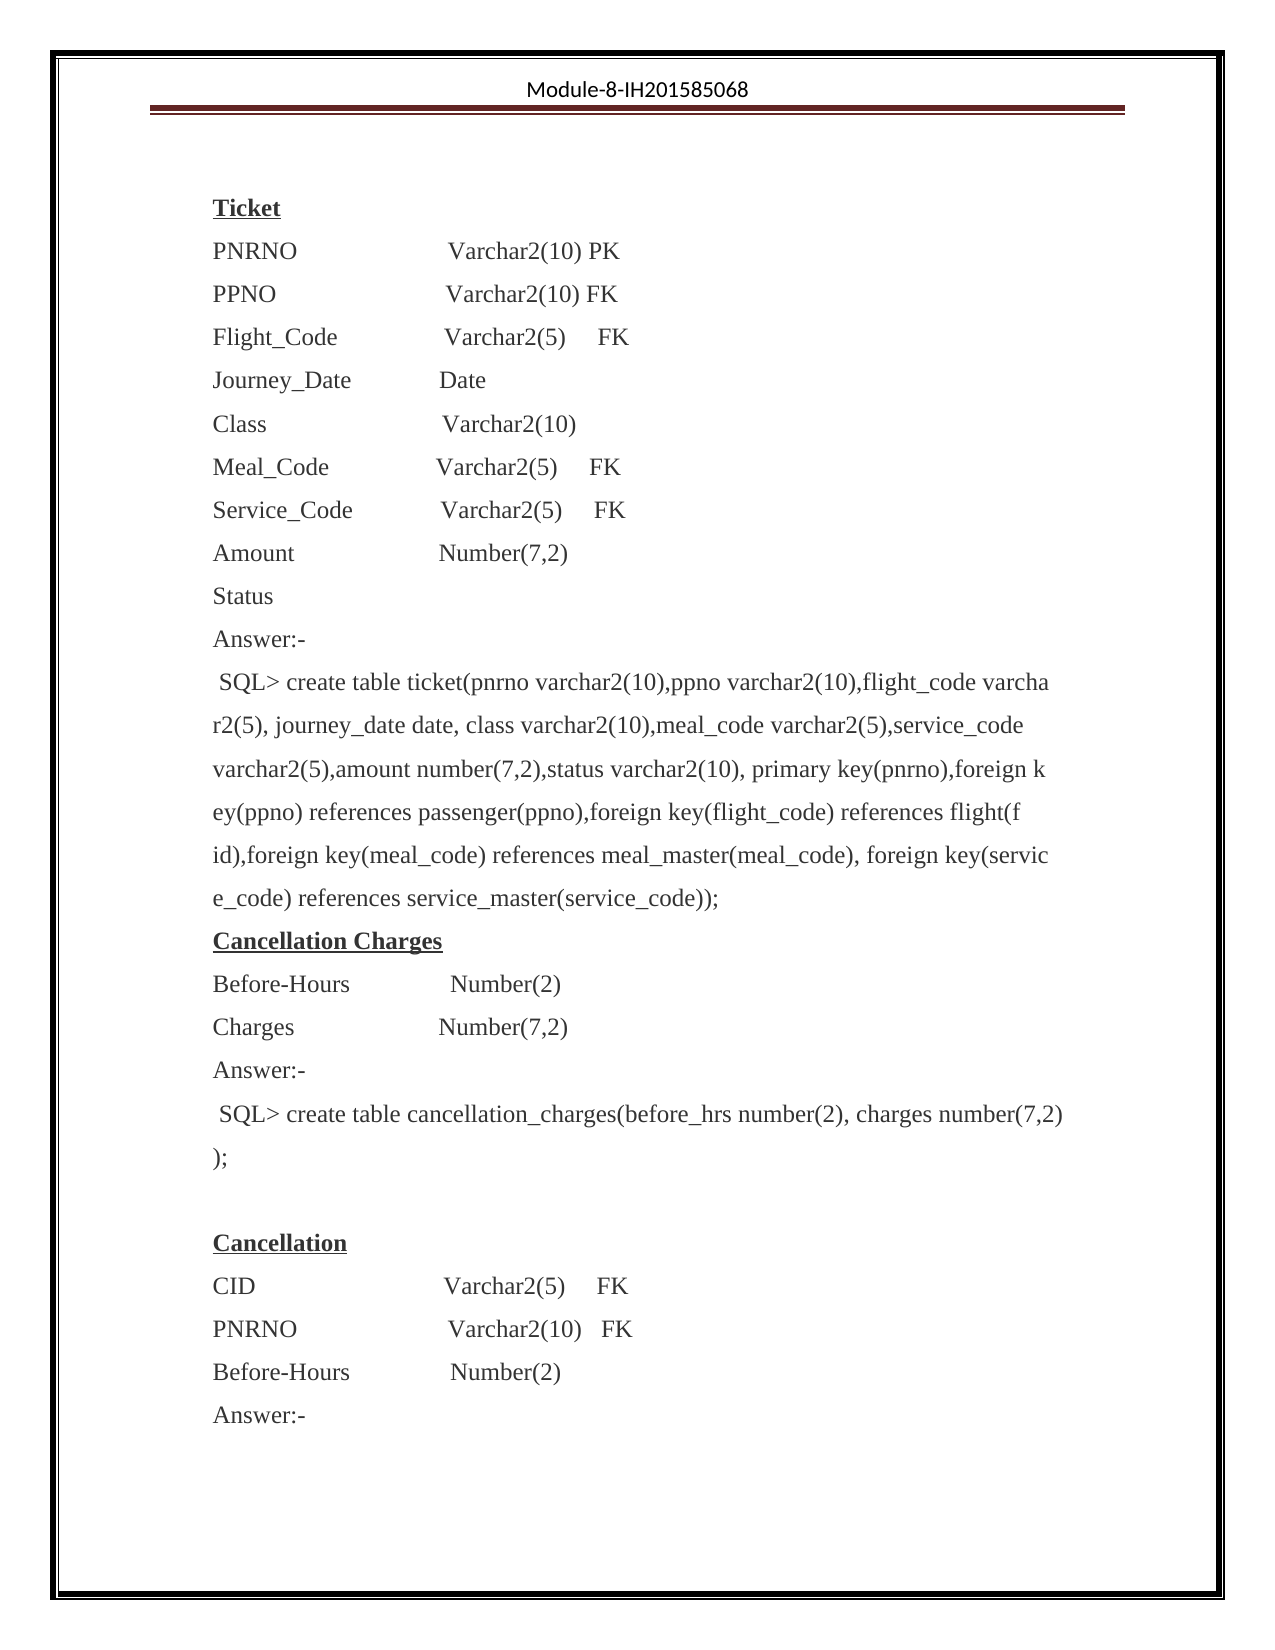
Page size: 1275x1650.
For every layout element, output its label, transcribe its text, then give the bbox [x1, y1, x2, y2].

text r2(5), journey_date date, class varchar2(10),meal_code varchar2(5),service_code [212, 711, 1125, 739]
text SQL> create table cancellation_charges(before_hrs number(2), charges number(7,2) [212, 1099, 1125, 1127]
text Amount Number(7,2) [212, 538, 1125, 567]
text Meal_Code Varchar2(5) FK [212, 452, 1125, 481]
text PNRNO Varchar2(10) FK [212, 1314, 1125, 1343]
text Charges Number(7,2) [212, 1012, 1125, 1041]
text Before-Hours Number(2) [212, 969, 1125, 998]
text Ticket [212, 193, 1125, 222]
text Class Varchar2(10) [212, 409, 1125, 437]
text CID Varchar2(5) FK [212, 1271, 1125, 1300]
text Service_Code Varchar2(5) FK [212, 495, 1125, 524]
text Status [212, 581, 1125, 610]
text Flight_Code Varchar2(5) FK [212, 322, 1125, 351]
text Cancellation Charges [212, 926, 1125, 955]
text PPNO Varchar2(10) FK [212, 279, 1125, 308]
text Cancellation [212, 1228, 1125, 1257]
text Answer:- [212, 624, 1125, 653]
text Answer:- [212, 1401, 1125, 1429]
text PNRNO Varchar2(10) PK [212, 236, 1125, 265]
text varchar2(5),amount number(7,2),status varchar2(10), primary key(pnrno),foreign k [212, 754, 1125, 782]
text ); [212, 1142, 1125, 1171]
text id),foreign key(meal_code) references meal_master(meal_code), foreign key(servic [212, 840, 1125, 869]
text e_code) references service_master(service_code)); [212, 883, 1125, 912]
text Journey_Date Date [212, 366, 1125, 394]
text ey(ppno) references passenger(ppno),foreign key(flight_code) references flight(f [212, 797, 1125, 826]
text Before-Hours Number(2) [212, 1357, 1125, 1386]
text SQL> create table ticket(pnrno varchar2(10),ppno varchar2(10),flight_code varcha [212, 667, 1125, 696]
text Answer:- [212, 1056, 1125, 1084]
